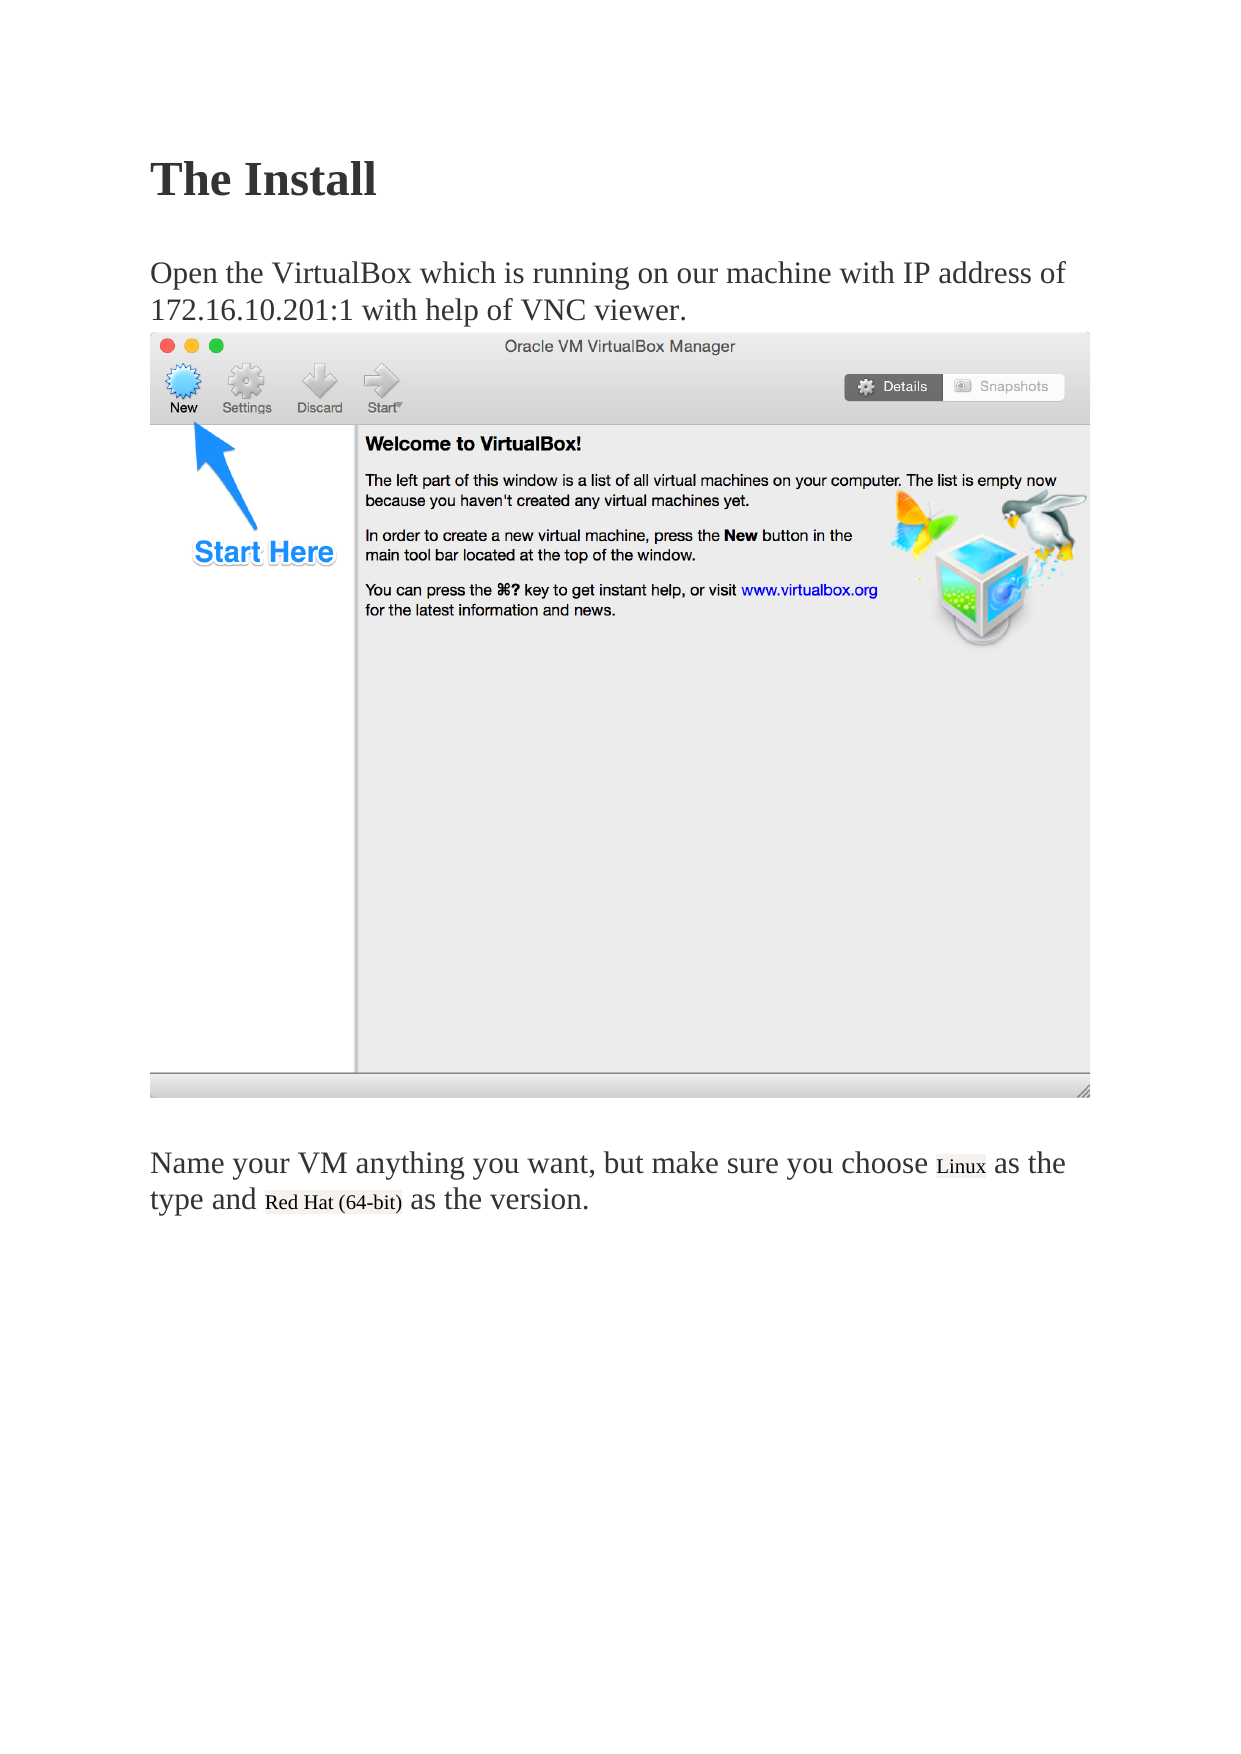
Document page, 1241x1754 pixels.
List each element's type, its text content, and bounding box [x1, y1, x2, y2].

text Open the VirtualBox which is running on our machine with IP address of 172.16.10.201:1 with help of VNC viewer. [150, 255, 1090, 327]
text Name your VM anything you want, but make sure you choose Linux as the type and Red Hat (64-bit) as the version. [150, 1144, 1090, 1216]
text The Install [150, 150, 1090, 206]
picture [150, 332, 1091, 1098]
